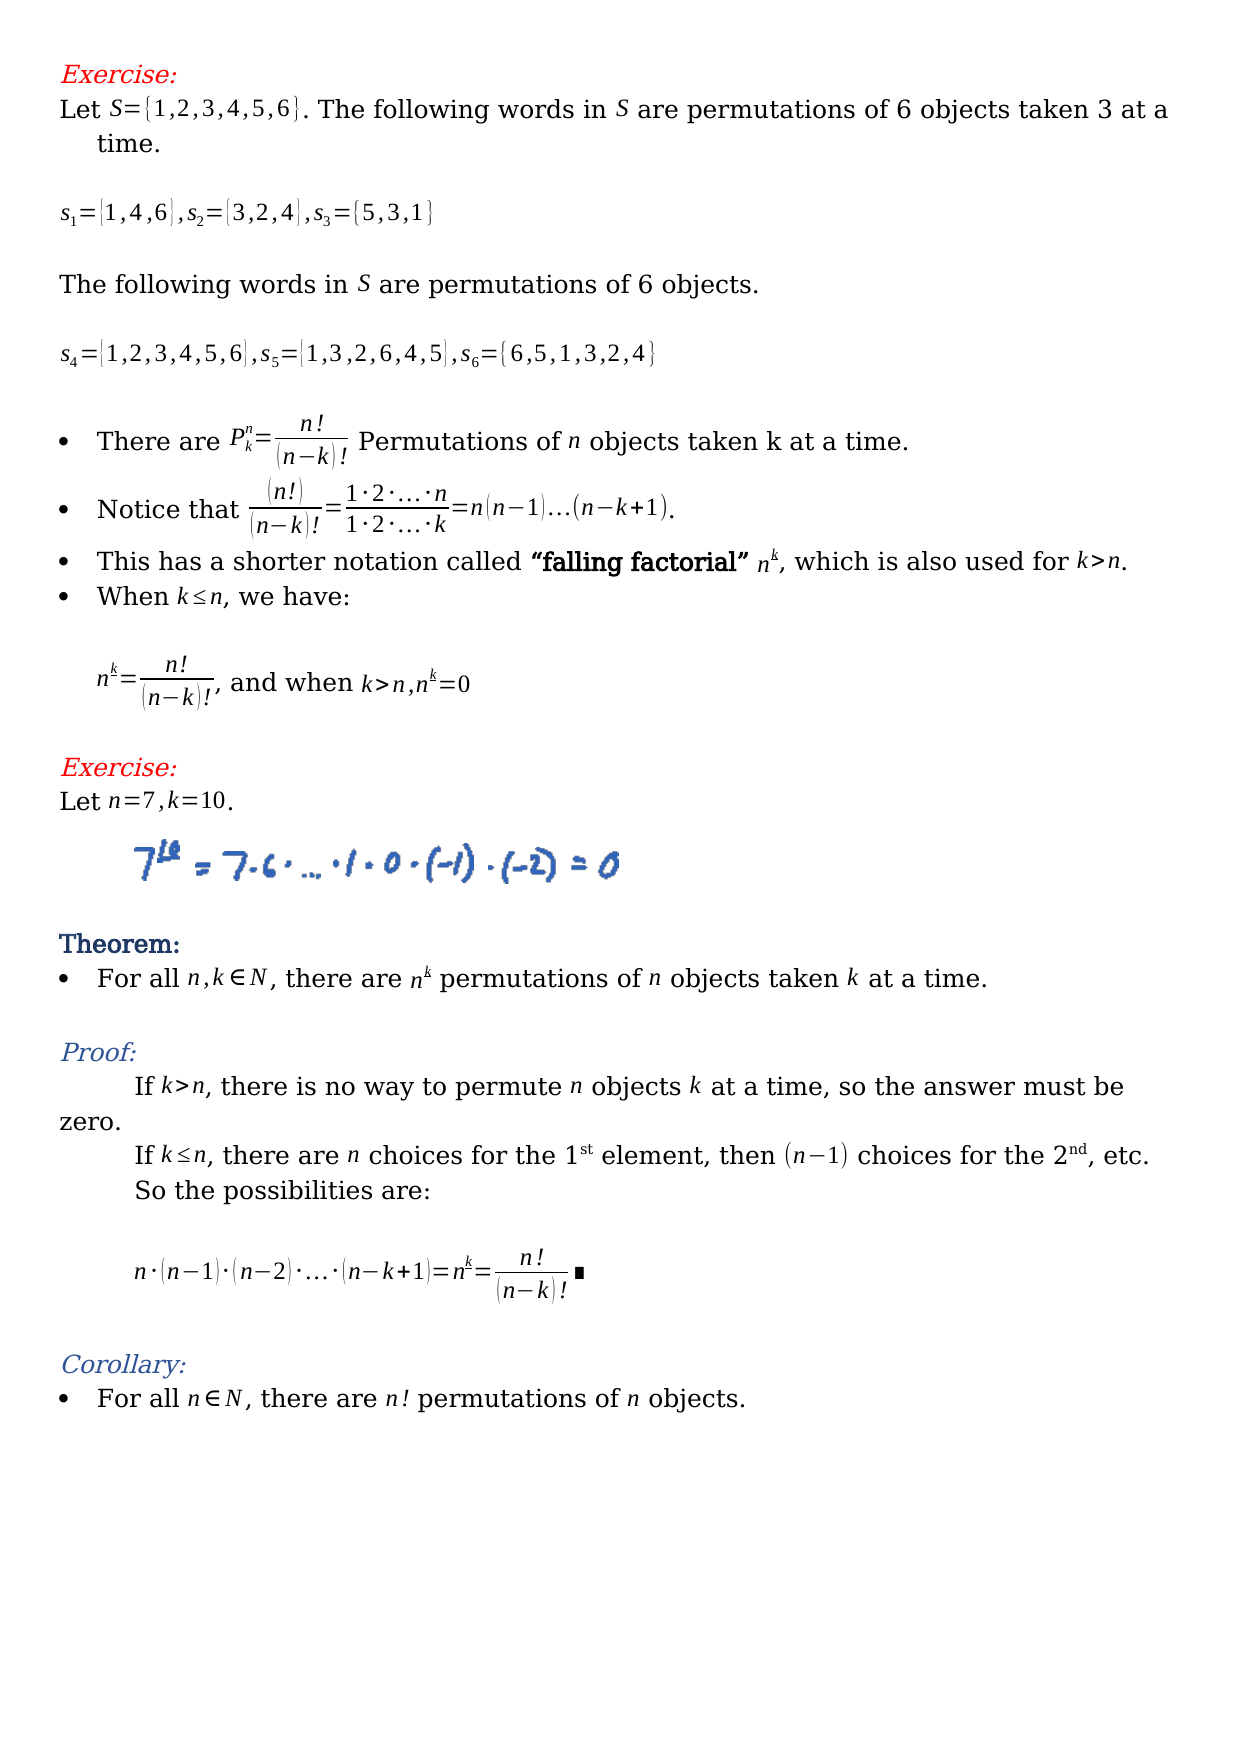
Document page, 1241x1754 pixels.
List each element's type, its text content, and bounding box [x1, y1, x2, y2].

list Exercise: [59, 751, 1181, 781]
list , and when [97, 650, 1181, 712]
list There are Permutations of objects taken k at a time. [59, 409, 1181, 471]
subtitle Theorem: [59, 928, 1181, 958]
picture [134, 847, 155, 881]
list So the possibilities are: [59, 1174, 1181, 1204]
subtitle Proof: [59, 1036, 1181, 1066]
list This has a shorter notation called “falling factorial” , which is also used for . [59, 545, 1181, 577]
picture [157, 839, 180, 863]
list If , there are choices for the 1st element, then choices for the 2nd, etc. [59, 1140, 1181, 1170]
list Let . The following words in are permutations of 6 objects taken 3 at a time. [59, 93, 1181, 158]
list When , we have: [59, 581, 1181, 611]
list Exercise: [59, 59, 1181, 89]
picture [195, 851, 321, 881]
list For all , there are permutations of objects taken at a time. [59, 962, 1181, 993]
picture [488, 847, 619, 884]
list Notice that . [59, 476, 1181, 541]
list The following words in are permutations of 6 objects. [59, 269, 1181, 299]
list For all , there are permutations of objects. [59, 1383, 1181, 1413]
list Let . [59, 786, 1181, 816]
subtitle Corollary: [59, 1348, 1181, 1378]
list If , there is no way to permute objects at a time, so the answer must be zero. [59, 1071, 1181, 1135]
picture [333, 843, 474, 883]
